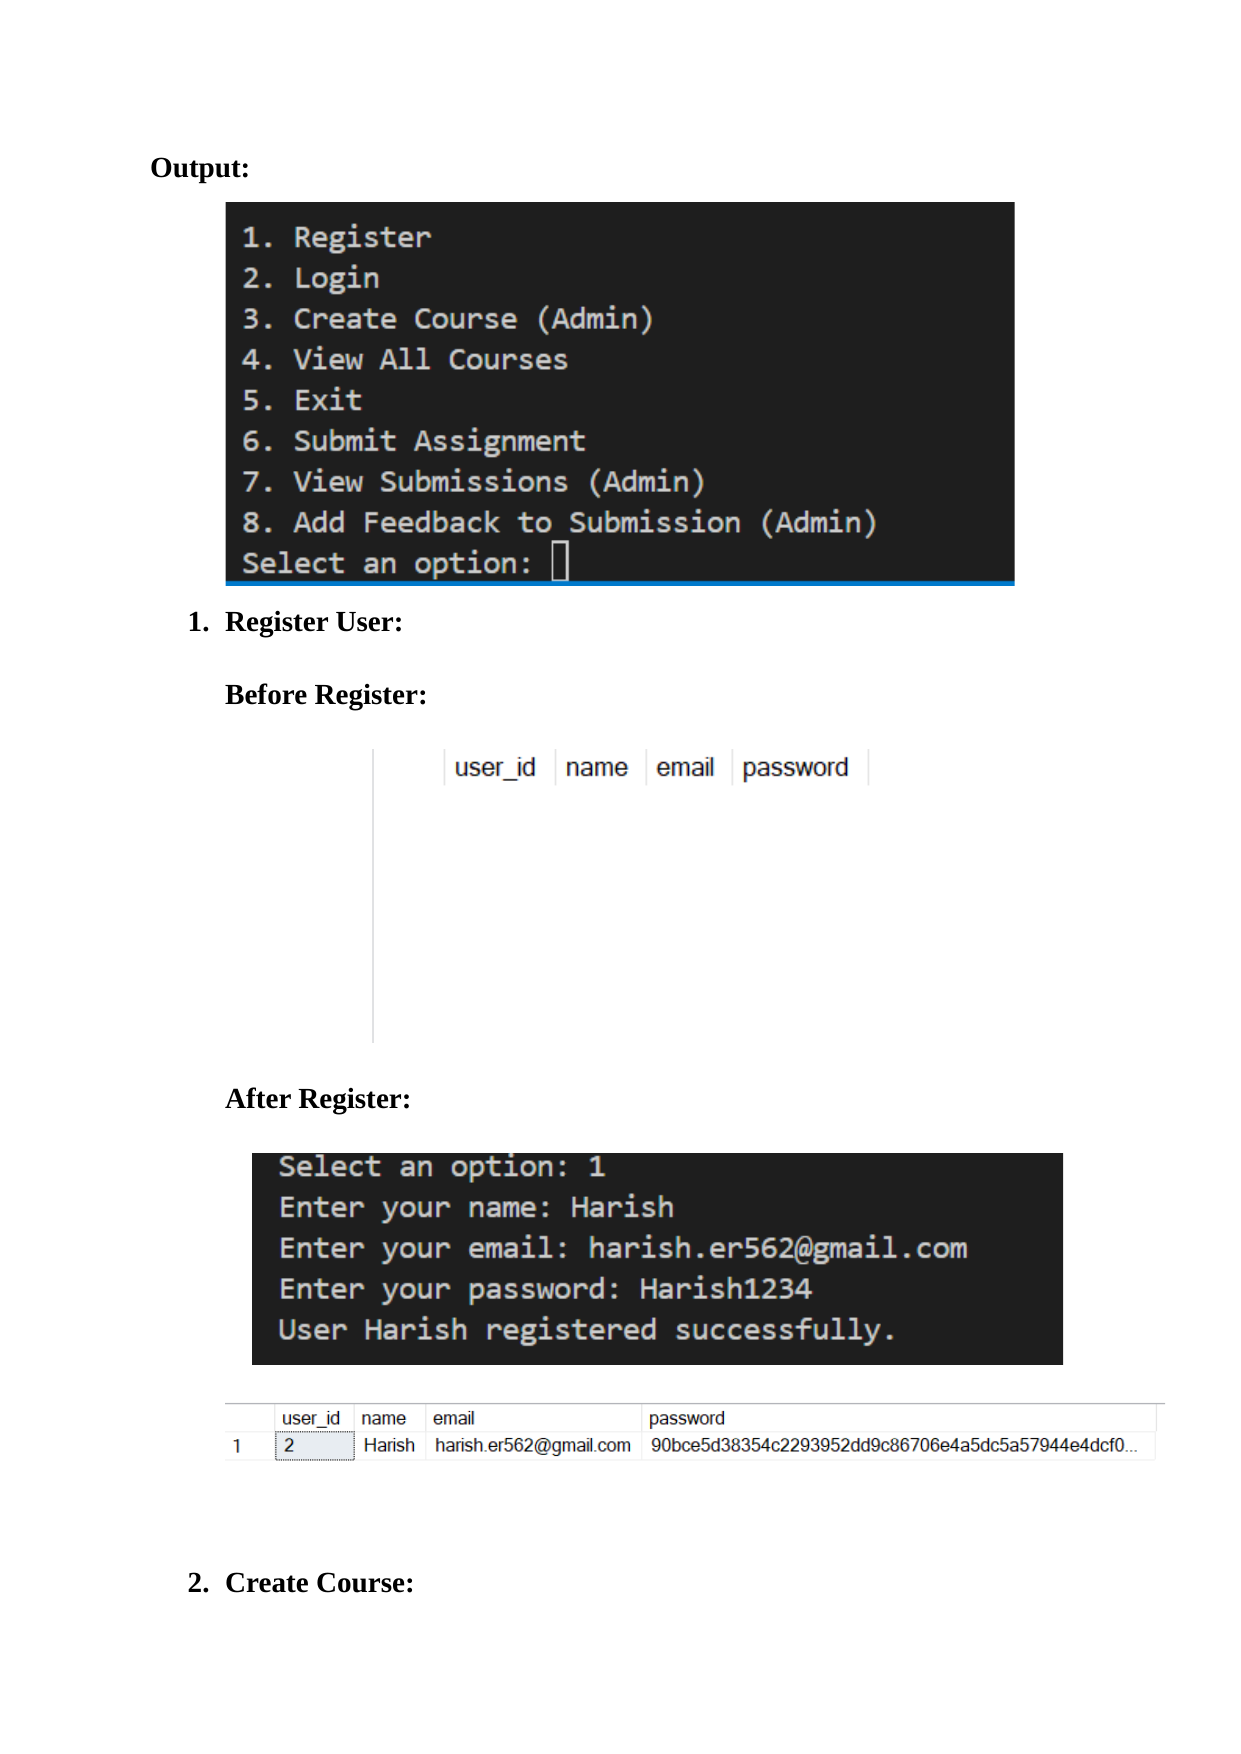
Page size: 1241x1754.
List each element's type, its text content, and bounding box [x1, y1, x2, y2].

text Output: [150, 150, 1090, 183]
picture [372, 749, 943, 1043]
list Create Course: [187, 1566, 1090, 1599]
list Register User: [187, 604, 1090, 638]
picture [252, 1153, 1064, 1365]
list Before Register: [225, 677, 1090, 710]
picture [225, 1402, 1166, 1491]
picture [225, 202, 1015, 586]
list After Register: [225, 1081, 1090, 1115]
